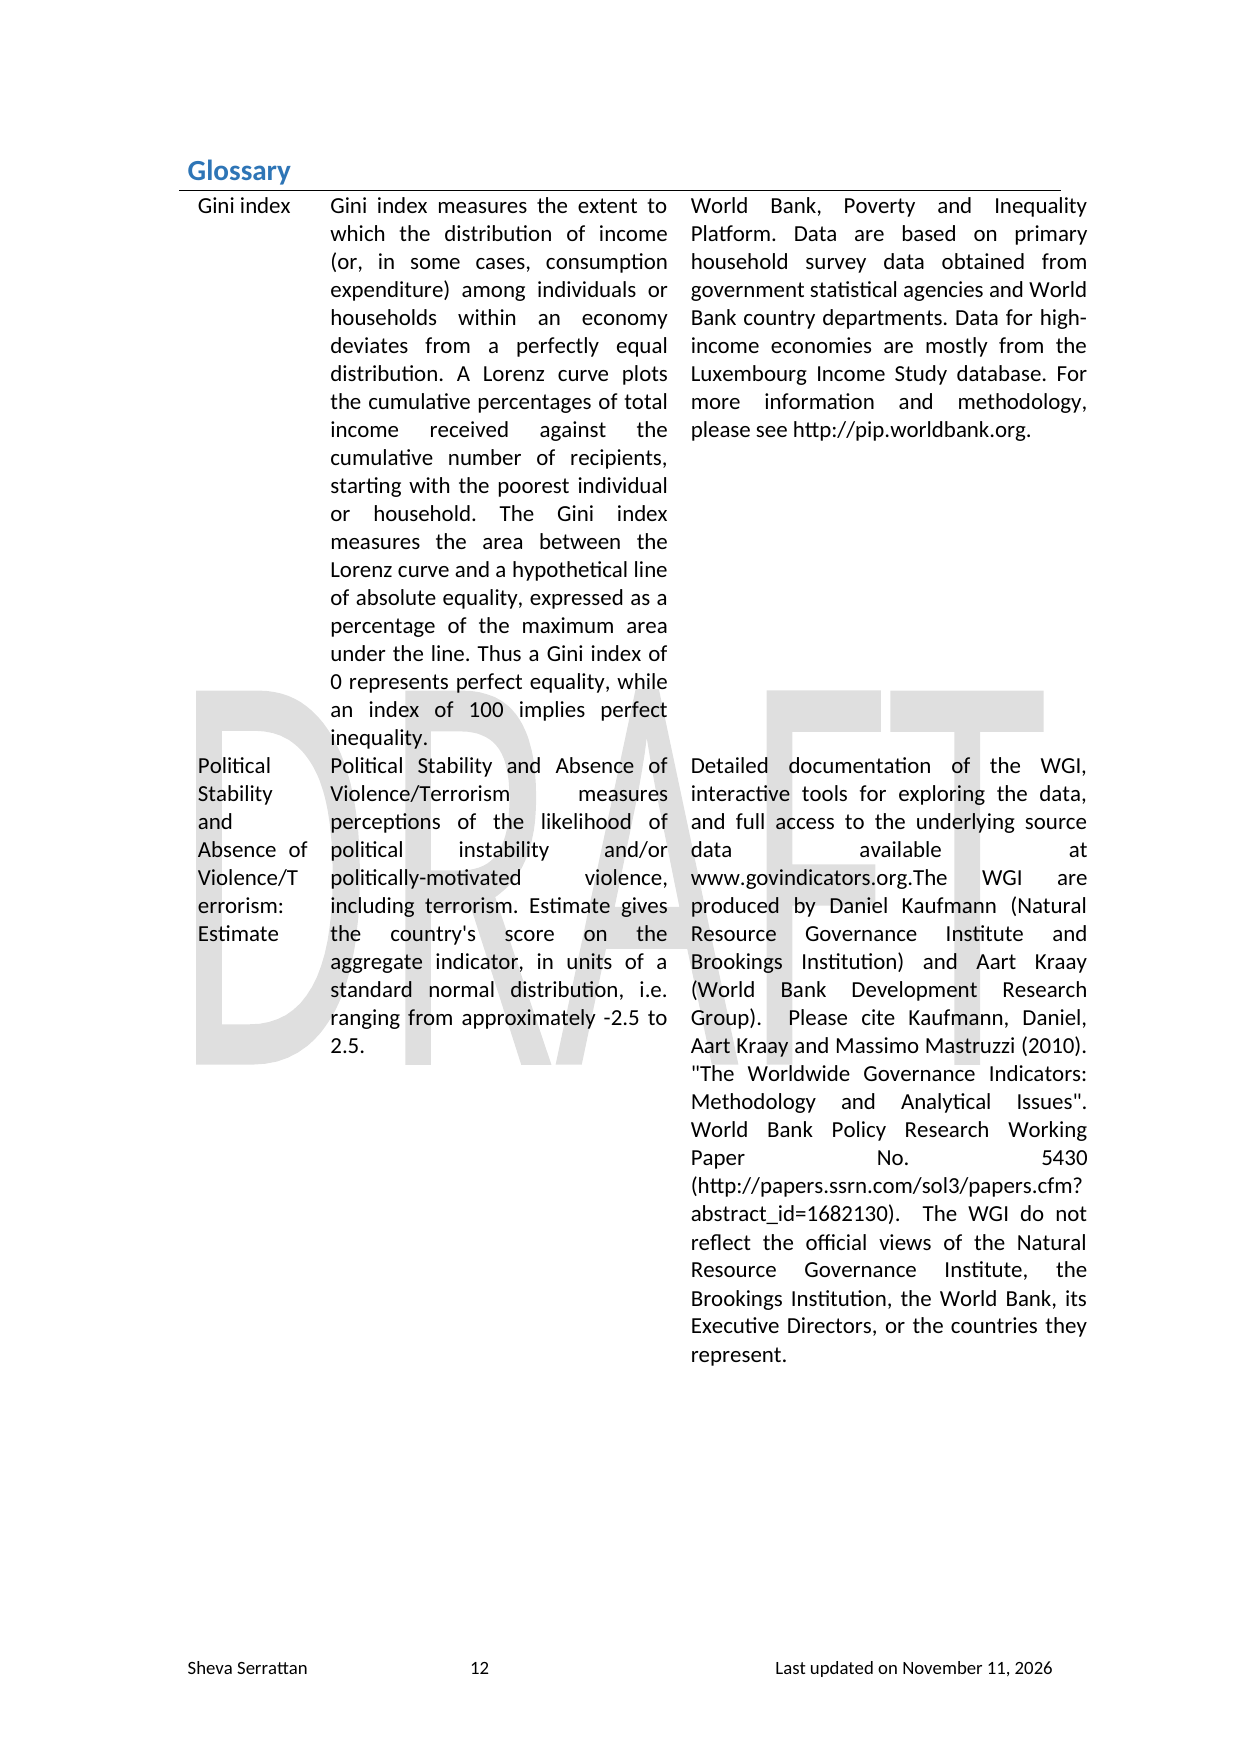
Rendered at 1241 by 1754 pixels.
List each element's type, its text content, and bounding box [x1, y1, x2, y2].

table_cell Political Stability and Absence of Violence/Terrorism measures perceptions of the likelihood of political instability and/or politically-motivated violence, including terrorism. Estimate gives the country's score on the aggregate indicator, in units of a standard normal distribution, i.e. ranging from approximately -2.5 to 2.5. [319, 751, 679, 1519]
subtitle Glossary [179, 150, 1061, 190]
table_header Gini index measures the extent to which the distribution of income (or, in some cases, consumption expenditure) among individuals or households within an economy deviates from a perfectly equal distribution. A Lorenz curve plots the cumulative percentages of total income received against the cumulative number of recipients, starting with the poorest individual or household. The Gini index measures the area between the Lorenz curve and a hypothetical line of absolute equality, expressed as a percentage of the maximum area under the line. Thus a Gini index of 0 represents perfect equality, while an index of 100 implies perfect inequality. [319, 191, 679, 751]
table_header Gini index [186, 191, 319, 751]
table_header World Bank, Poverty and Inequality Platform. Data are based on primary household survey data obtained from government statistical agencies and World Bank country departments. Data for high-income economies are mostly from the Luxembourg Income Study database. For more information and methodology, please see http://pip.worldbank.org. [679, 191, 1099, 751]
table_cell Political Stability and Absence of Violence/Terrorism: Estimate [186, 751, 319, 1519]
table_cell Detailed documentation of the WGI, interactive tools for exploring the data, and full access to the underlying source data available at www.govindicators.org.The WGI are produced by Daniel Kaufmann (Natural Resource Governance Institute and Brookings Institution) and Aart Kraay (World Bank Development Research Group). Please cite Kaufmann, Daniel, Aart Kraay and Massimo Mastruzzi (2010). "The Worldwide Governance Indicators: Methodology and Analytical Issues". World Bank Policy Research Working Paper No. 5430 (http://papers.ssrn.com/sol3/papers.cfm?abstract_id=1682130). The WGI do not reflect the official views of the Natural Resource Governance Institute, the Brookings Institution, the World Bank, its Executive Directors, or the countries they represent. [679, 751, 1099, 1519]
